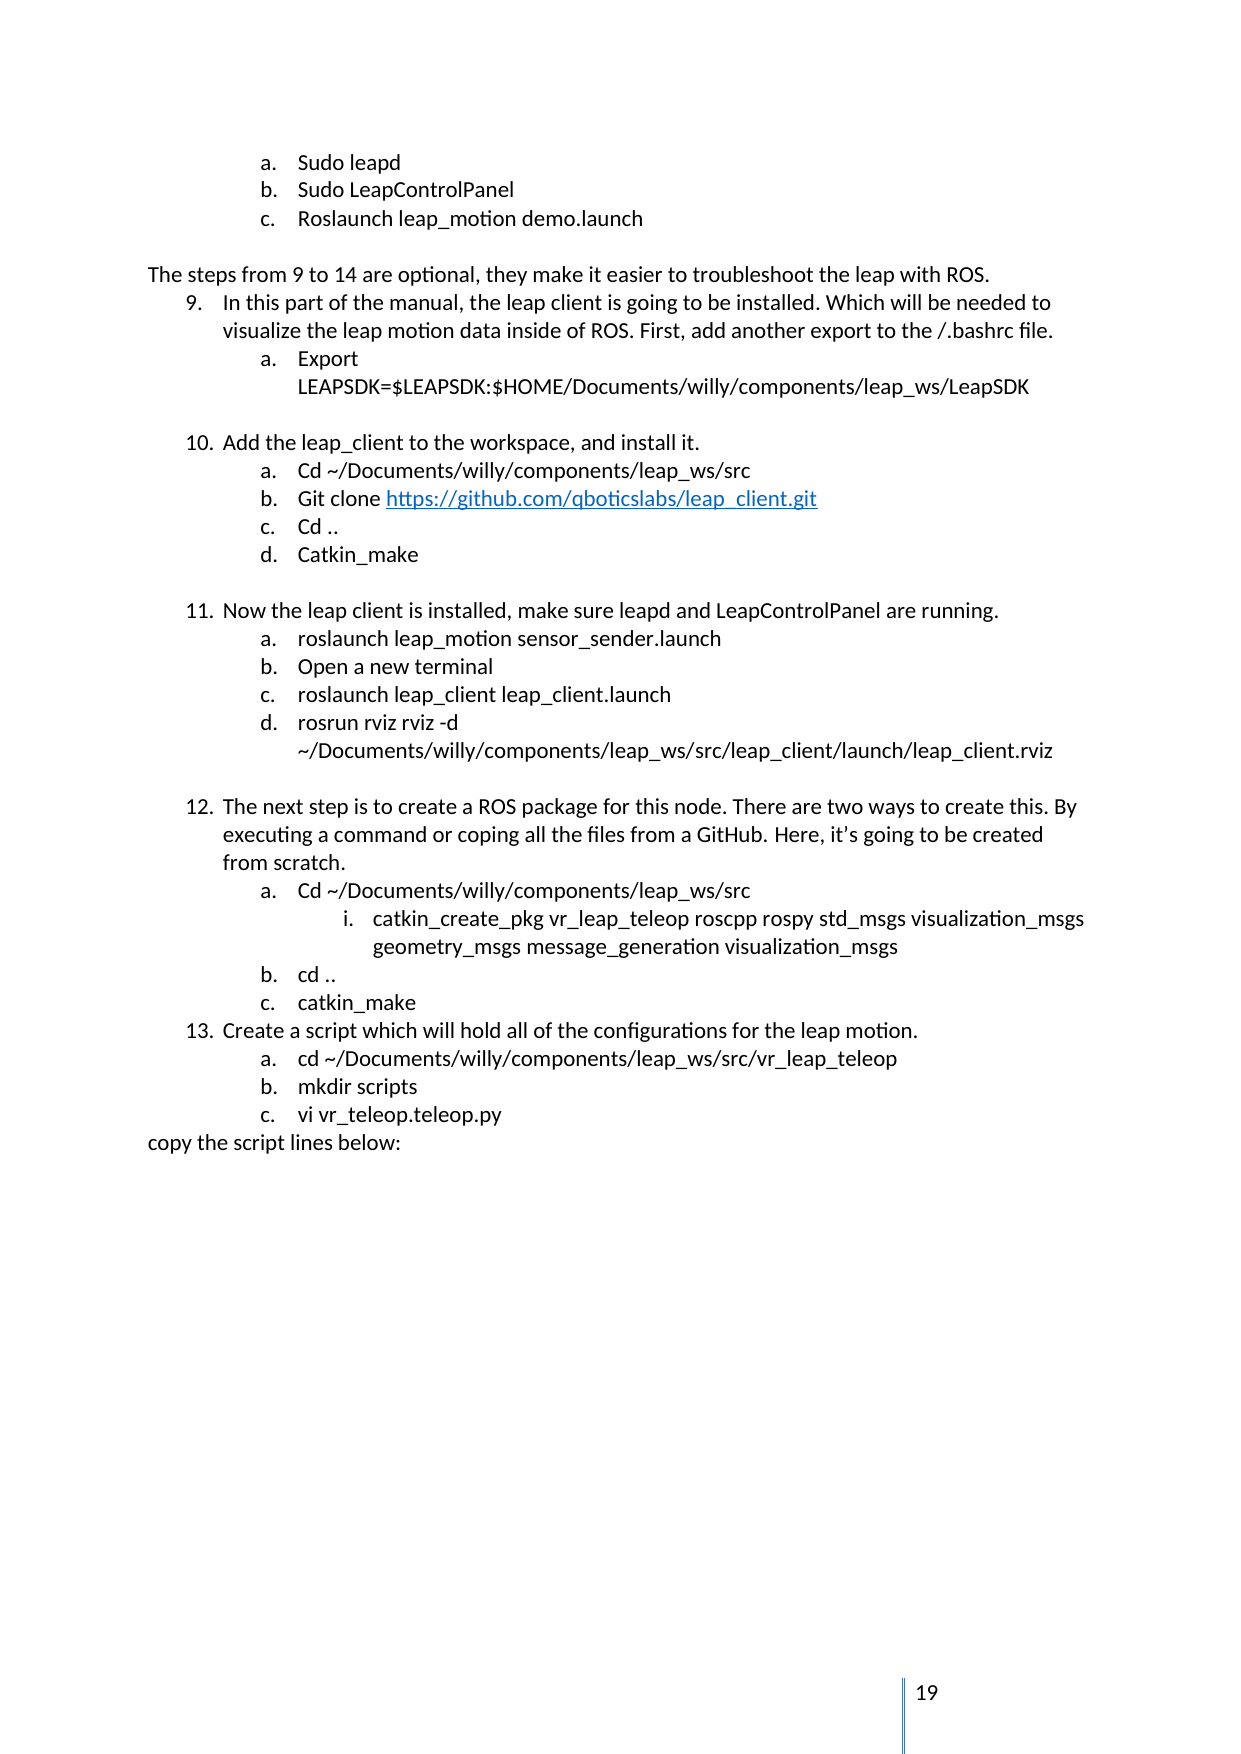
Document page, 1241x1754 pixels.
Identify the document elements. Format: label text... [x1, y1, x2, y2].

list Cd .. [260, 512, 1093, 540]
list roslaunch leap_motion sensor_sender.launch [260, 624, 1093, 652]
list vi vr_teleop.teleop.py [260, 1100, 1093, 1128]
list Catkin_make [260, 540, 1093, 568]
list The next step is to create a ROS package for this node. There are two ways to create this. By executing a command or coping all the files from a GitHub. Here, it’s going to be created from scratch. [185, 792, 1093, 876]
text copy the script lines below: [148, 1128, 1093, 1156]
list Now the leap client is installed, make sure leapd and LeapControlPanel are running. [185, 596, 1093, 624]
list Create a script which will hold all of the configurations for the leap motion. [185, 1016, 1093, 1044]
list catkin_create_pkg vr_leap_teleop roscpp rospy std_msgs visualization_msgs geometry_msgs message_generation visualization_msgs [354, 904, 1093, 960]
list Sudo LeapControlPanel [260, 176, 1093, 204]
list Cd ~/Documents/willy/components/leap_ws/src [260, 876, 1093, 904]
list roslaunch leap_client leap_client.launch [260, 680, 1093, 708]
list mkdir scripts [260, 1072, 1093, 1100]
list In this part of the manual, the leap client is going to be installed. Which will be needed to visualize the leap motion data inside of ROS. First, add another export to the /.bashrc file. [185, 288, 1093, 344]
list Open a new terminal [260, 652, 1093, 680]
list catkin_make [260, 988, 1093, 1016]
list Sudo leapd [260, 148, 1093, 176]
list Cd ~/Documents/willy/components/leap_ws/src [260, 456, 1093, 484]
list cd ~/Documents/willy/components/leap_ws/src/vr_leap_teleop [260, 1044, 1093, 1072]
list Git clone https://github.com/qboticslabs/leap_client.git [260, 484, 1093, 512]
list Roslaunch leap_motion demo.launch [260, 204, 1093, 232]
list rosrun rviz rviz -d ~/Documents/willy/components/leap_ws/src/leap_client/launch/leap_client.rviz [260, 708, 1093, 764]
list Export LEAPSDK=$LEAPSDK:$HOME/Documents/willy/components/leap_ws/LeapSDK [260, 344, 1093, 400]
text The steps from 9 to 14 are optional, they make it easier to troubleshoot the leap with ROS. [148, 260, 1093, 288]
list Add the leap_client to the workspace, and install it. [185, 428, 1093, 456]
list cd .. [260, 960, 1093, 988]
